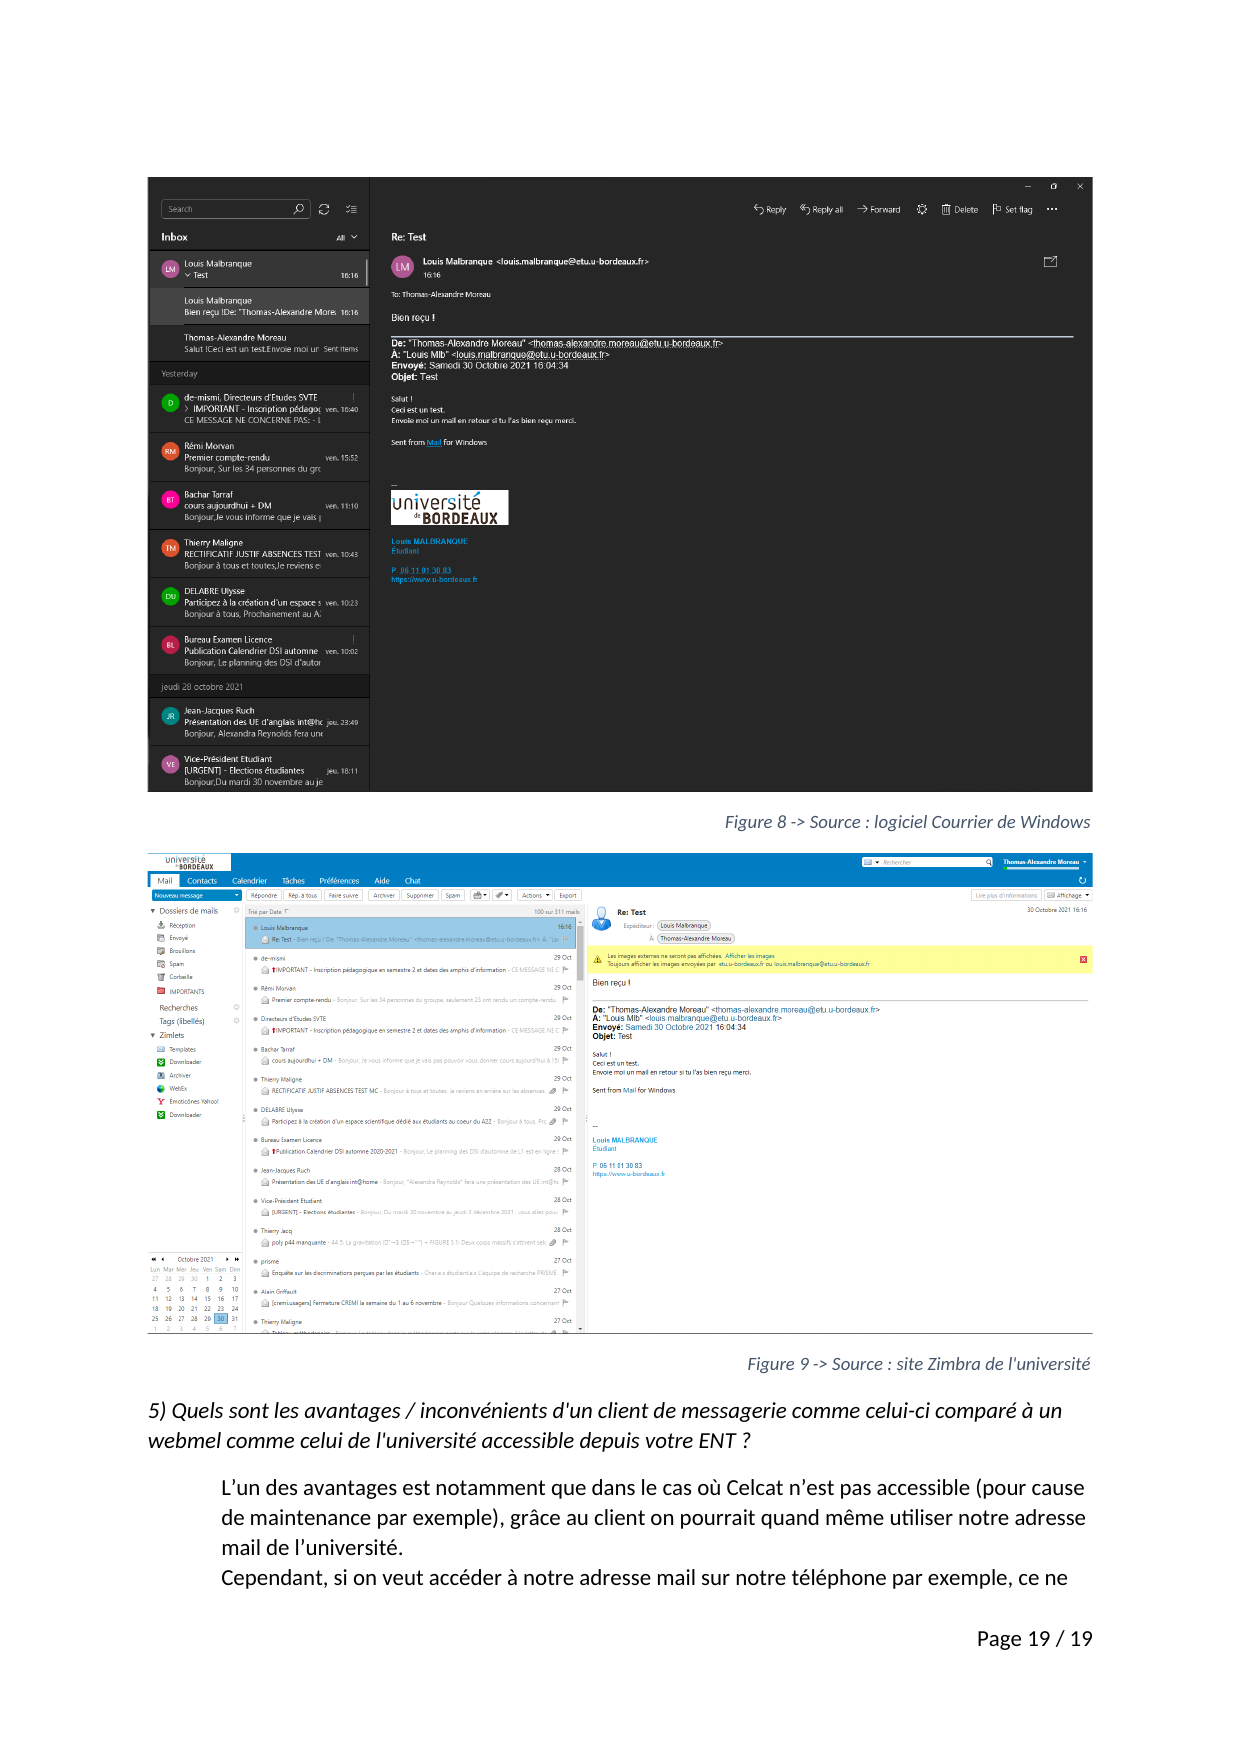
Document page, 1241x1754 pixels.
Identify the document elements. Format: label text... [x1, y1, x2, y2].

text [221, 1473, 1093, 1591]
picture [147, 853, 1093, 1334]
picture [147, 177, 1093, 792]
text 5) Quels sont les avantages / inconvénients d'un client de messagerie comme celui-ci comparé à un webmel comme celui de l'université accessible depuis votre ENT ? [148, 1396, 1093, 1454]
